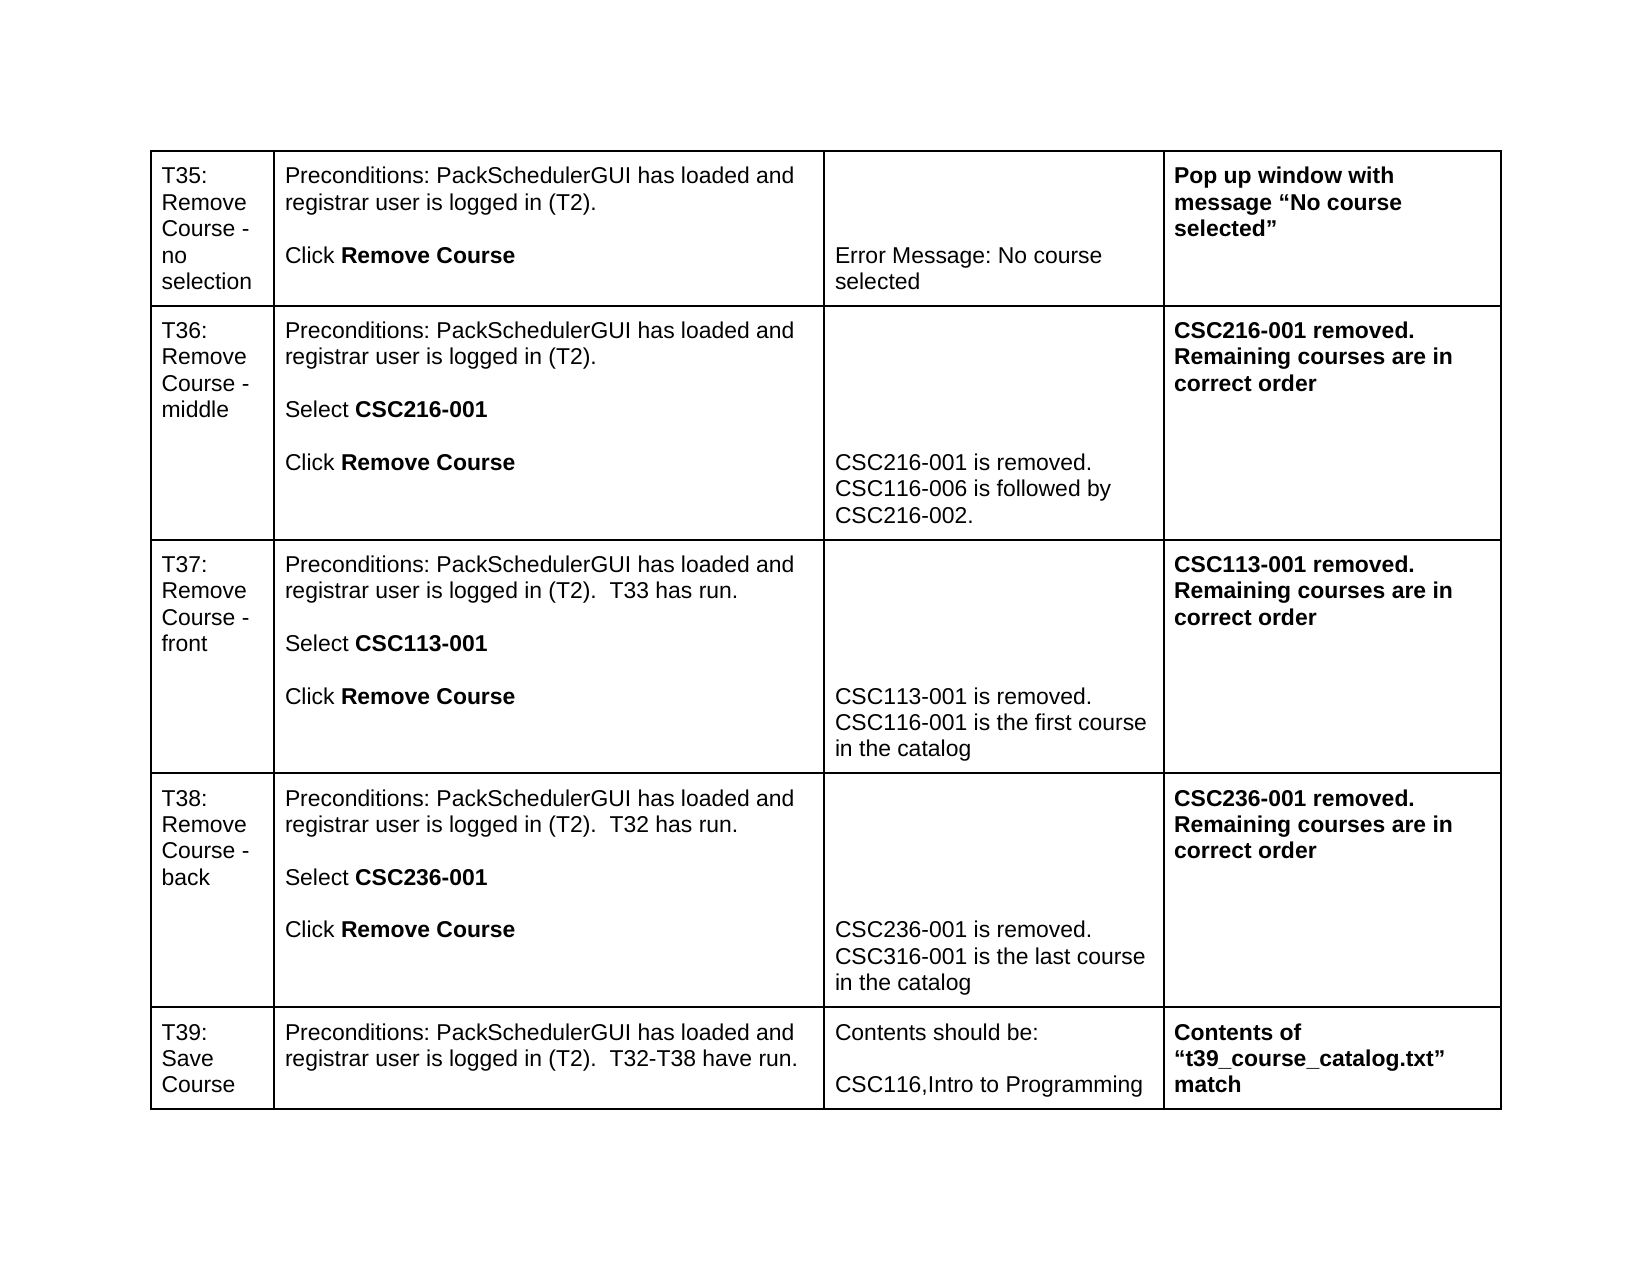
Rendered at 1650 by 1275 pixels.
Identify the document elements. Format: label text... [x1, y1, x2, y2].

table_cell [1165, 1008, 1500, 1108]
table_cell CSC216-001 is removed. CSC116-006 is followed by CSC216-002. [825, 307, 1163, 538]
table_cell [825, 1008, 1163, 1108]
table_cell Error Message: No course selected [825, 152, 1163, 305]
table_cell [275, 1008, 823, 1108]
table_cell Preconditions: PackSchedulerGUI has loaded and registrar user is logged in (T2). T33 has run. Select CSC113-001 Click Remove Course [275, 541, 823, 772]
table_cell CSC113-001 removed. Remaining courses are in correct order [1165, 541, 1500, 772]
table_cell Preconditions: PackSchedulerGUI has loaded and registrar user is logged in (T2). T32 has run. Select CSC236-001 Click Remove Course [275, 774, 823, 1006]
table_cell CSC113-001 is removed. CSC116-001 is the first course in the catalog [825, 541, 1163, 772]
table_cell Preconditions: PackSchedulerGUI has loaded and registrar user is logged in (T2). Click Remove Course [275, 152, 823, 305]
table_cell CSC236-001 removed. Remaining courses are in correct order [1165, 774, 1500, 1006]
table_cell CSC236-001 is removed. CSC316-001 is the last course in the catalog [825, 774, 1163, 1006]
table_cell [152, 1008, 273, 1108]
table_cell Preconditions: PackSchedulerGUI has loaded and registrar user is logged in (T2). Select CSC216-001 Click Remove Course [275, 307, 823, 538]
table_cell T37: Remove Course - front [152, 541, 273, 772]
table_cell Pop up window with message “No course selected” [1165, 152, 1500, 305]
table_cell T38: Remove Course - back [152, 774, 273, 1006]
table_cell T35: Remove Course - no selection [152, 152, 273, 305]
table_cell CSC216-001 removed. Remaining courses are in correct order [1165, 307, 1500, 538]
table_cell T36: Remove Course - middle [152, 307, 273, 538]
